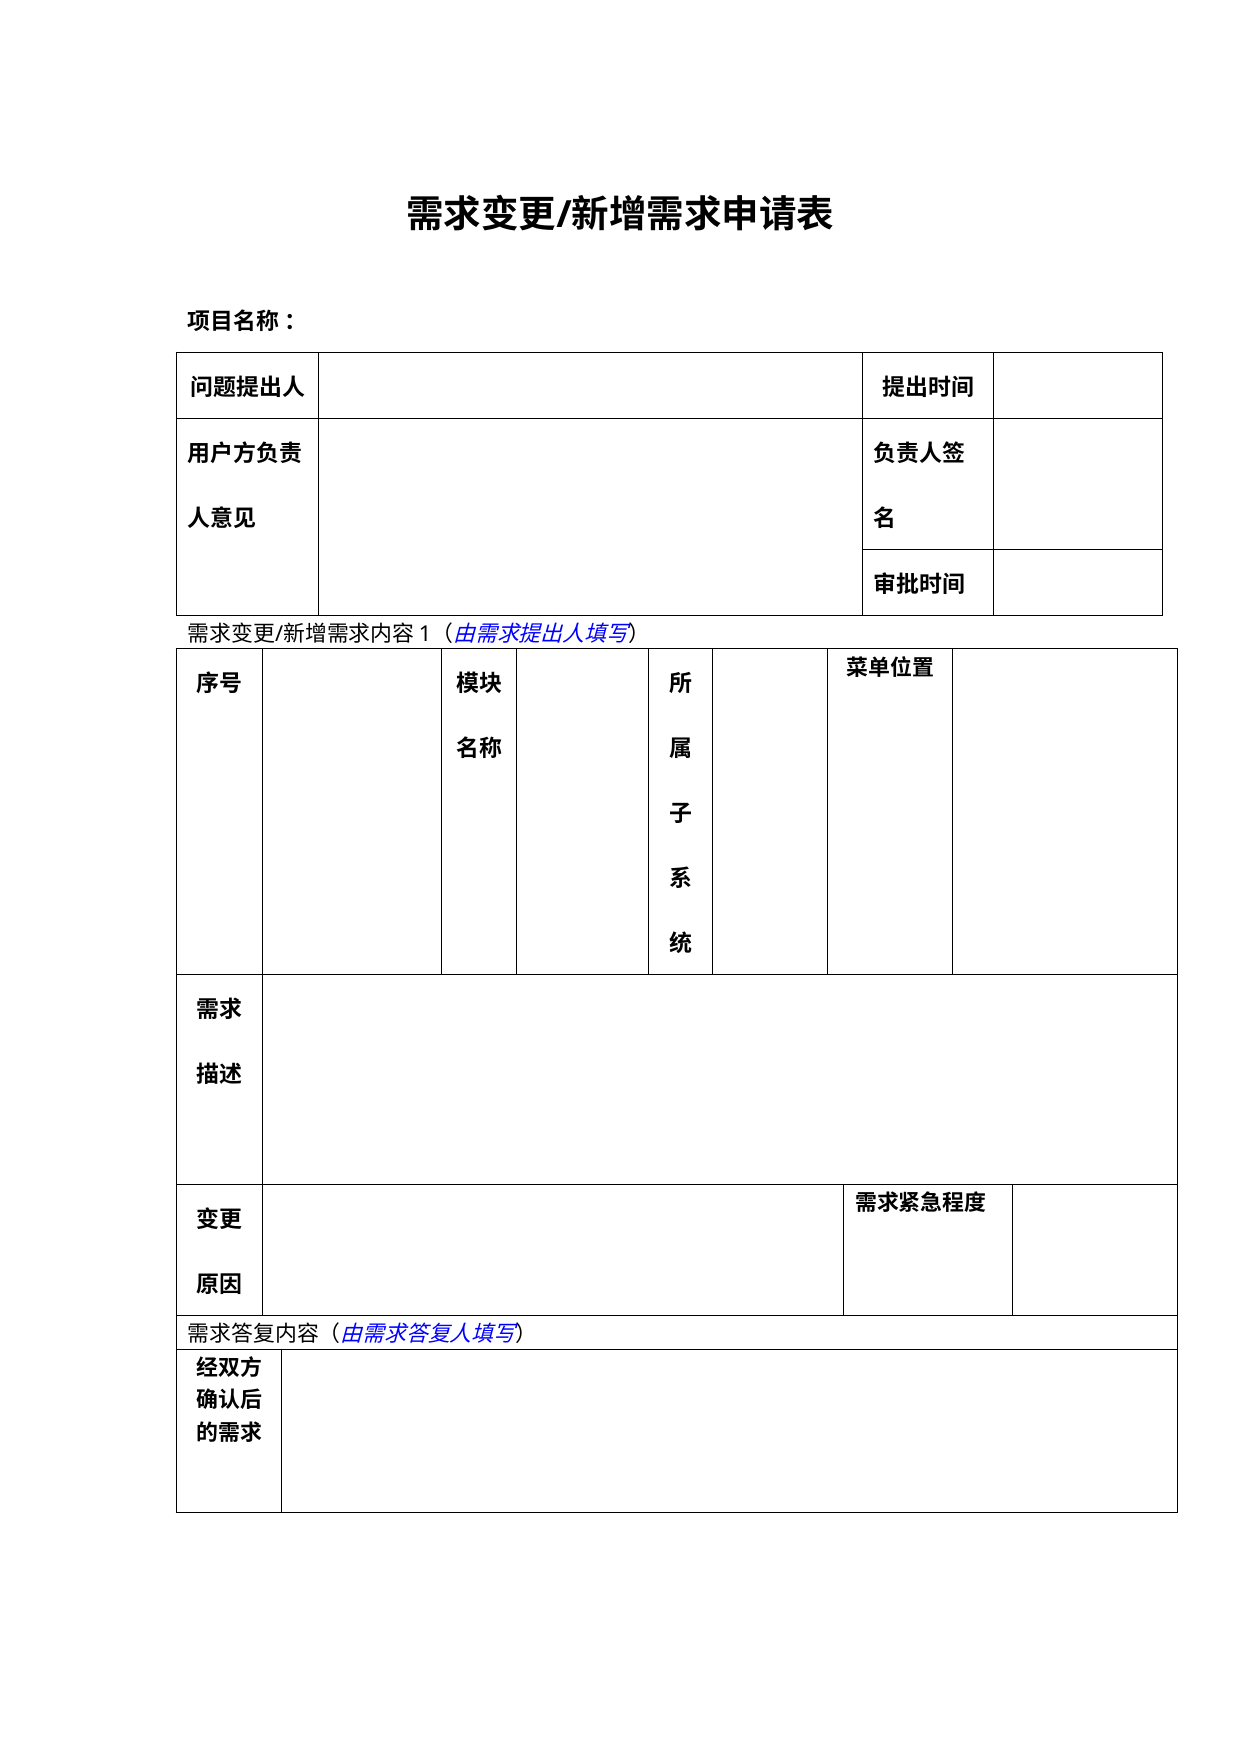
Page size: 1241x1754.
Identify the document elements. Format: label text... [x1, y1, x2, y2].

table_cell 需求紧急程度 [844, 1185, 1012, 1315]
text 需求变更/新增需求申请表 [187, 178, 1053, 243]
table_header [713, 649, 827, 974]
table_cell 用户方负责人意见 [177, 419, 318, 615]
table_cell 变更原因 [177, 1185, 262, 1315]
table_header [263, 649, 441, 974]
text 项目名称 ： [187, 287, 1053, 352]
table_cell 审批时间 [863, 550, 993, 615]
table_header [994, 353, 1162, 418]
table_cell [1013, 1185, 1177, 1315]
table_cell [263, 975, 1177, 1184]
table_cell 需求答复内容（由需求答复人填写） [177, 1316, 1177, 1348]
table_cell [319, 419, 862, 615]
table_header [517, 649, 648, 974]
table_header 序号 [177, 649, 262, 974]
table_header 菜单位置 [828, 649, 952, 974]
table_cell [994, 419, 1162, 549]
table_cell 经双方确认后的需求 [177, 1350, 281, 1512]
table_cell [282, 1350, 1177, 1512]
table_cell 负责人签名 [863, 419, 993, 549]
table_header 提出时间 [863, 353, 993, 418]
table_header [319, 353, 862, 418]
table_cell [994, 550, 1162, 615]
table_cell 需求描述 [177, 975, 262, 1184]
table_header 模块名称 [442, 649, 516, 974]
table_header 所属子系统 [649, 649, 712, 974]
text 需求变更/新增需求内容1（由需求提出人填写） [187, 616, 1053, 648]
table_header [953, 649, 1177, 974]
table_cell [263, 1185, 843, 1315]
table_header 问题提出人 [177, 353, 318, 418]
